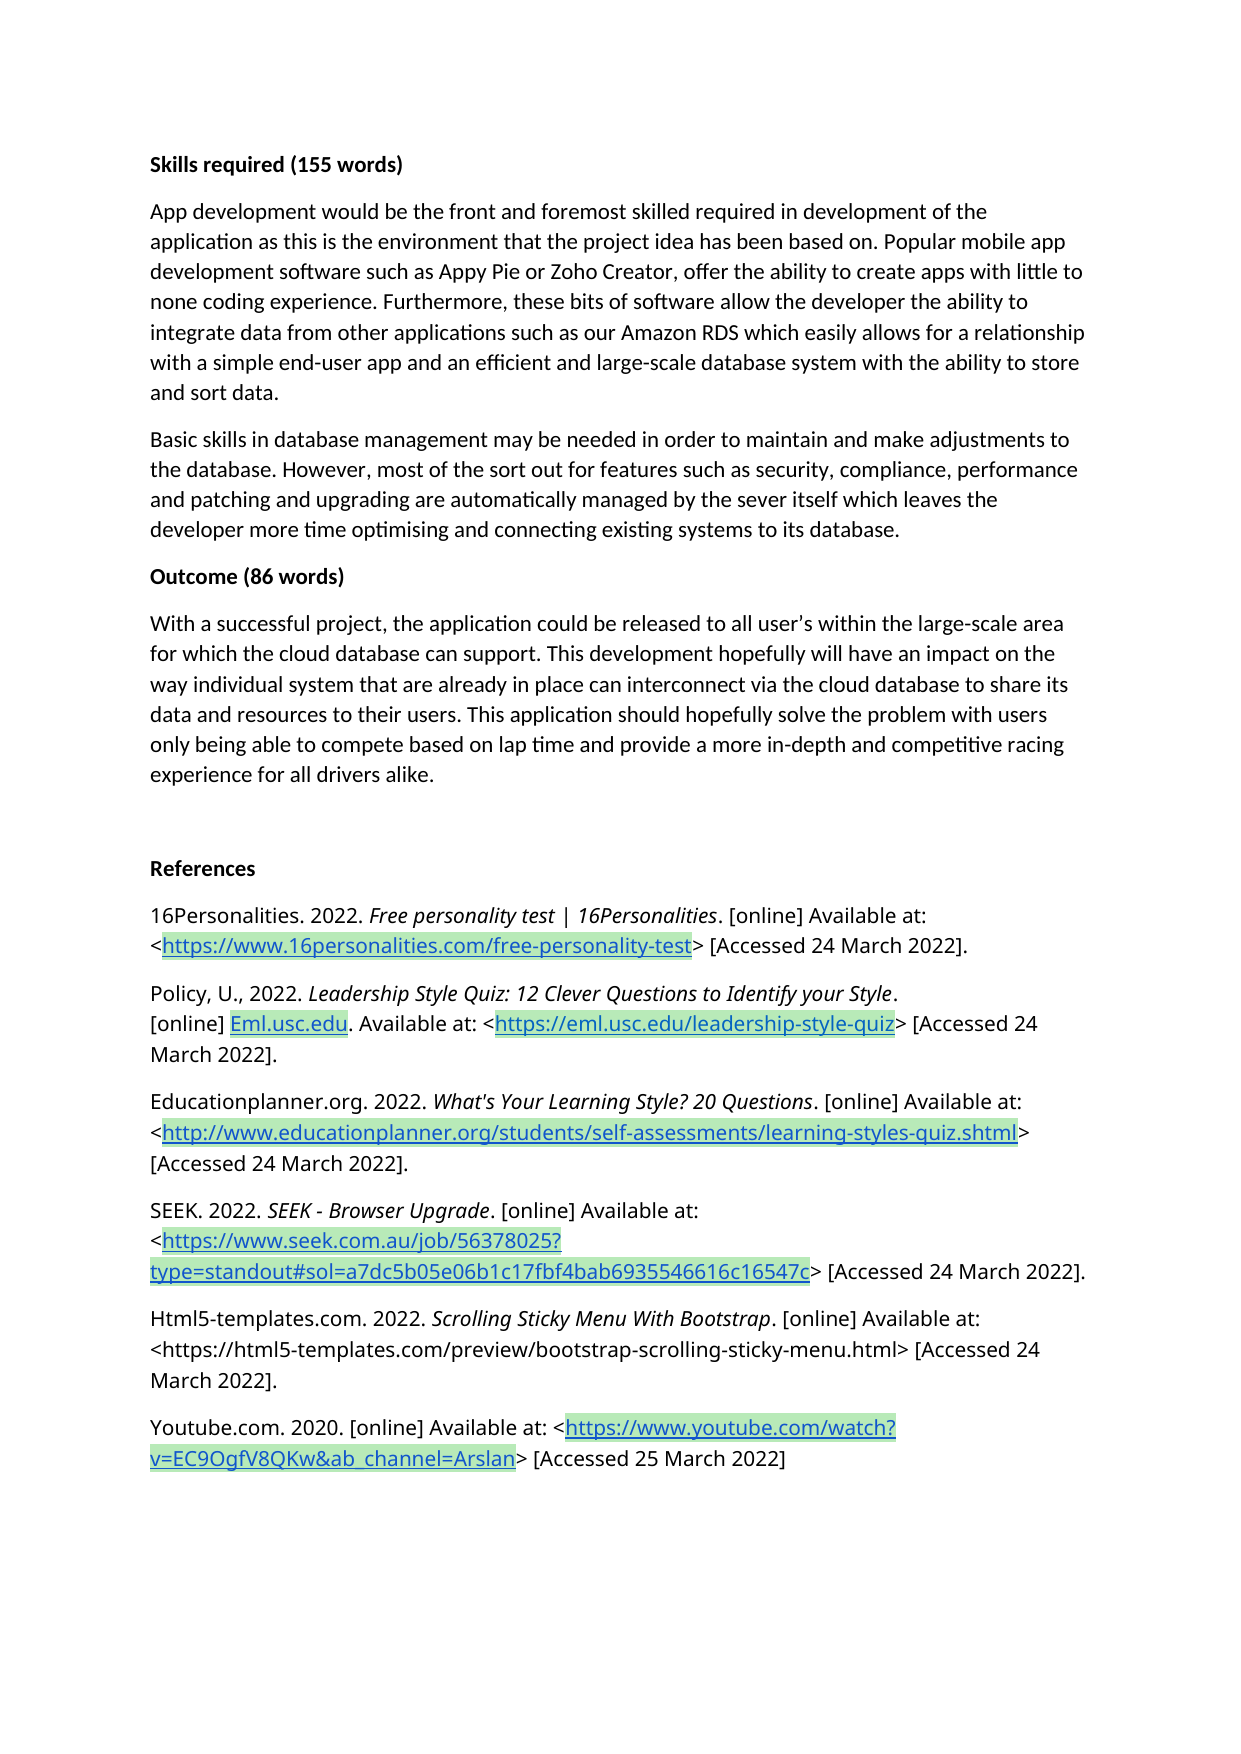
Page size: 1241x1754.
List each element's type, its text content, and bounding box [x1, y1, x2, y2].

text SEEK. 2022. SEEK - Browser Upgrade. [online] Available at: <https://www.seek.com.au/job/56378025?type=standout#sol=a7dc5b05e06b1c17fbf4bab6935546616c16547c> [Accessed 24 March 2022]. [150, 1196, 1090, 1286]
text Html5-templates.com. 2022. Scrolling Sticky Menu With Bootstrap. [online] Available at: <https://html5-templates.com/preview/bootstrap-scrolling-sticky-menu.html> [Accessed 24 March 2022]. [150, 1304, 1090, 1394]
text With a successful project, the application could be released to all user’s within the large-scale area for which the cloud database can support. This development hopefully will have an impact on the way individual system that are already in place can interconnect via the cloud database to share its data and resources to their users. This application should hopefully solve the problem with users only being able to compete based on lap time and provide a more in-depth and competitive racing experience for all drivers alike. [150, 609, 1090, 788]
text 16Personalities. 2022. Free personality test | 16Personalities. [online] Available at: <https://www.16personalities.com/free-personality-test> [Accessed 24 March 2022]. [150, 901, 1090, 960]
text Youtube.com. 2020. [online] Available at: <https://www.youtube.com/watch?v=EC9OgfV8QKw&ab_channel=Arslan> [Accessed 25 March 2022] [150, 1413, 1090, 1472]
text References [150, 854, 1090, 882]
text Educationplanner.org. 2022. What's Your Learning Style? 20 Questions. [online] Available at: <http://www.educationplanner.org/students/self-assessments/learning-styles-quiz.shtml> [Accessed 24 March 2022]. [150, 1087, 1090, 1177]
text App development would be the front and foremost skilled required in development of the application as this is the environment that the project idea has been based on. Popular mobile app development software such as Appy Pie or Zoho Creator, offer the ability to create apps with little to none coding experience. Furthermore, these bits of software allow the developer the ability to integrate data from other applications such as our Amazon RDS which easily allows for a relationship with a simple end-user app and an efficient and large-scale database system with the ability to store and sort data. [150, 197, 1090, 406]
text Policy, U., 2022. Leadership Style Quiz: 12 Clever Questions to Identify your Style. [online] Eml.usc.edu. Available at: <https://eml.usc.edu/leadership-style-quiz> [Accessed 24 March 2022]. [150, 979, 1090, 1069]
text Skills required (155 words) [150, 150, 1090, 178]
text Outcome (86 words) [150, 562, 1090, 591]
text Basic skills in database management may be needed in order to maintain and make adjustments to the database. However, most of the sort out for features such as security, compliance, performance and patching and upgrading are automatically managed by the sever itself which leaves the developer more time optimising and connecting existing systems to its database. [150, 425, 1090, 544]
